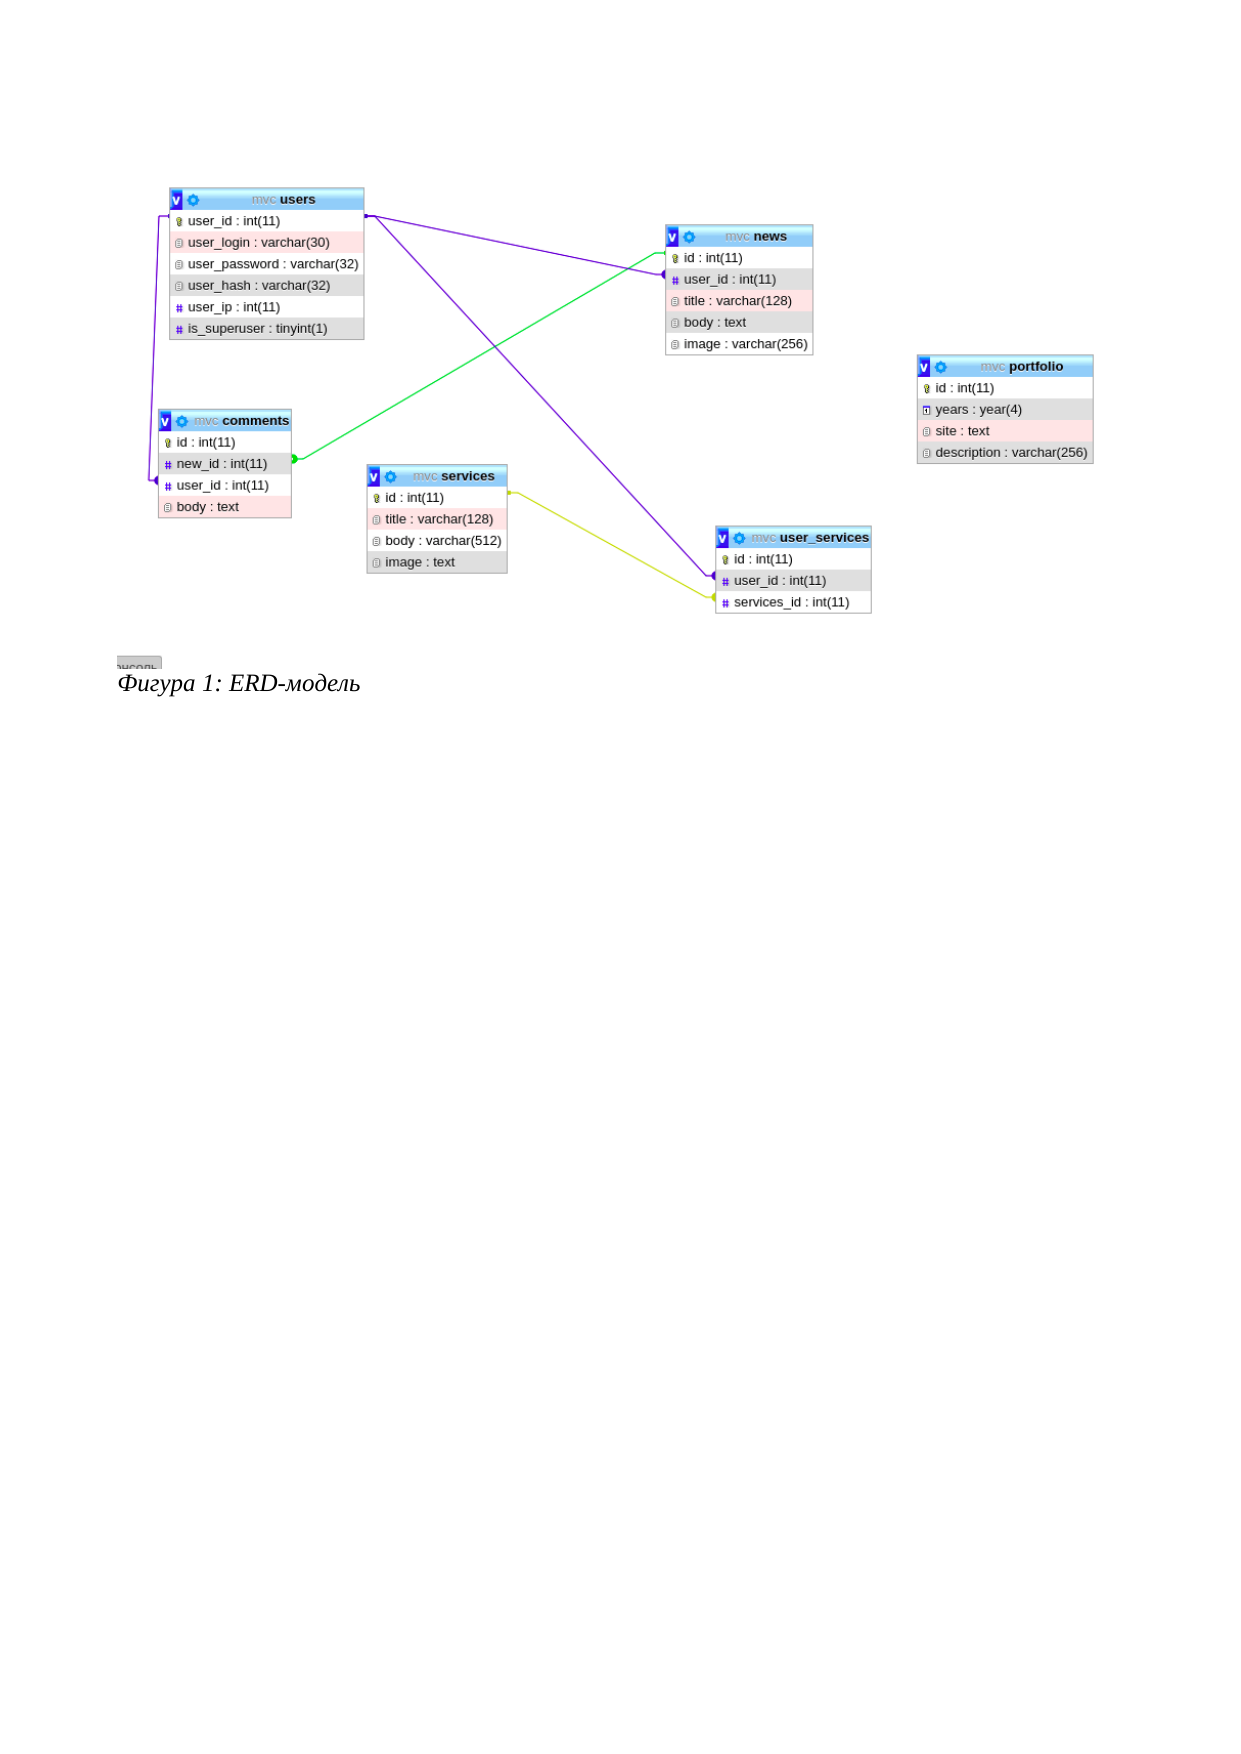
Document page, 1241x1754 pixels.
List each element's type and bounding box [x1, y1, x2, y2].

picture [117, 130, 1152, 669]
